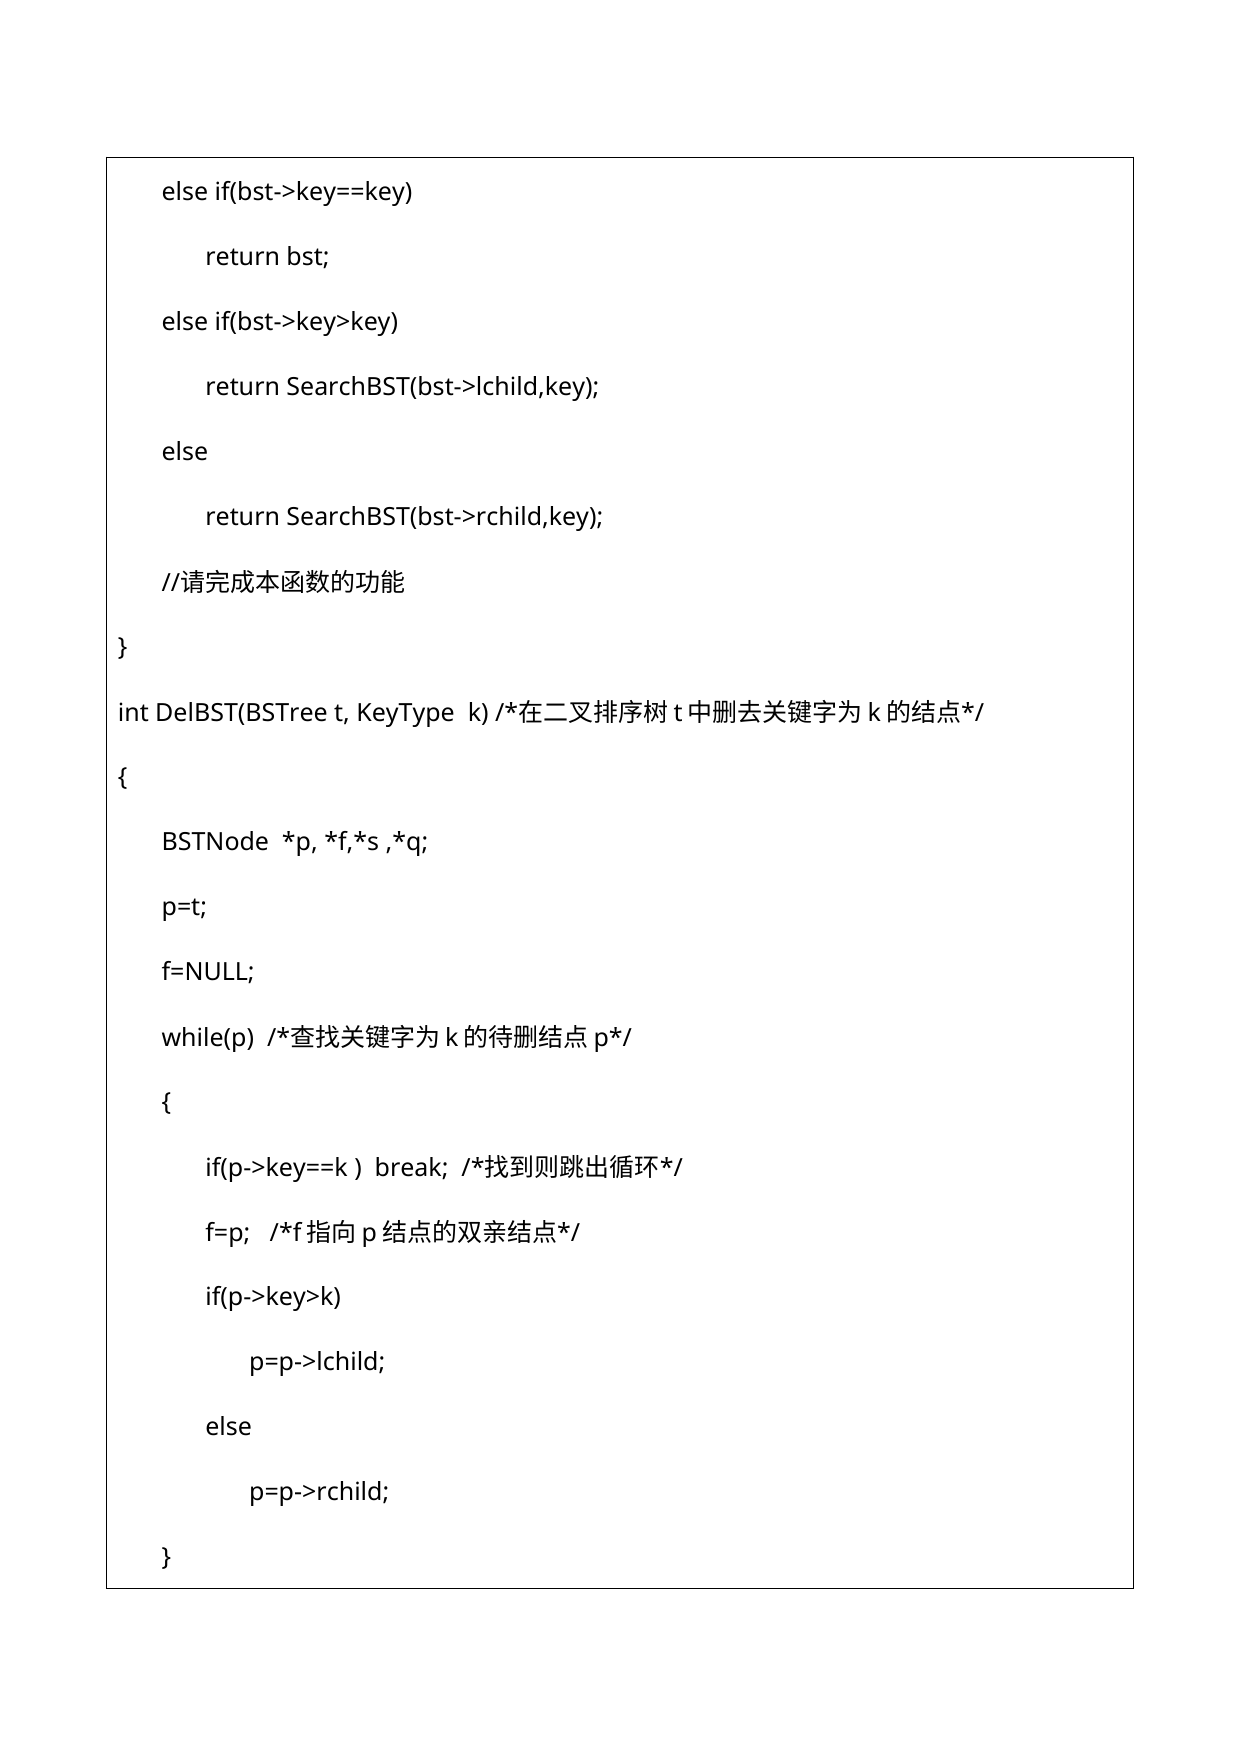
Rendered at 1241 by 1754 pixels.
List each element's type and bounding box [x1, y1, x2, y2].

table_cell [107, 158, 1133, 1588]
